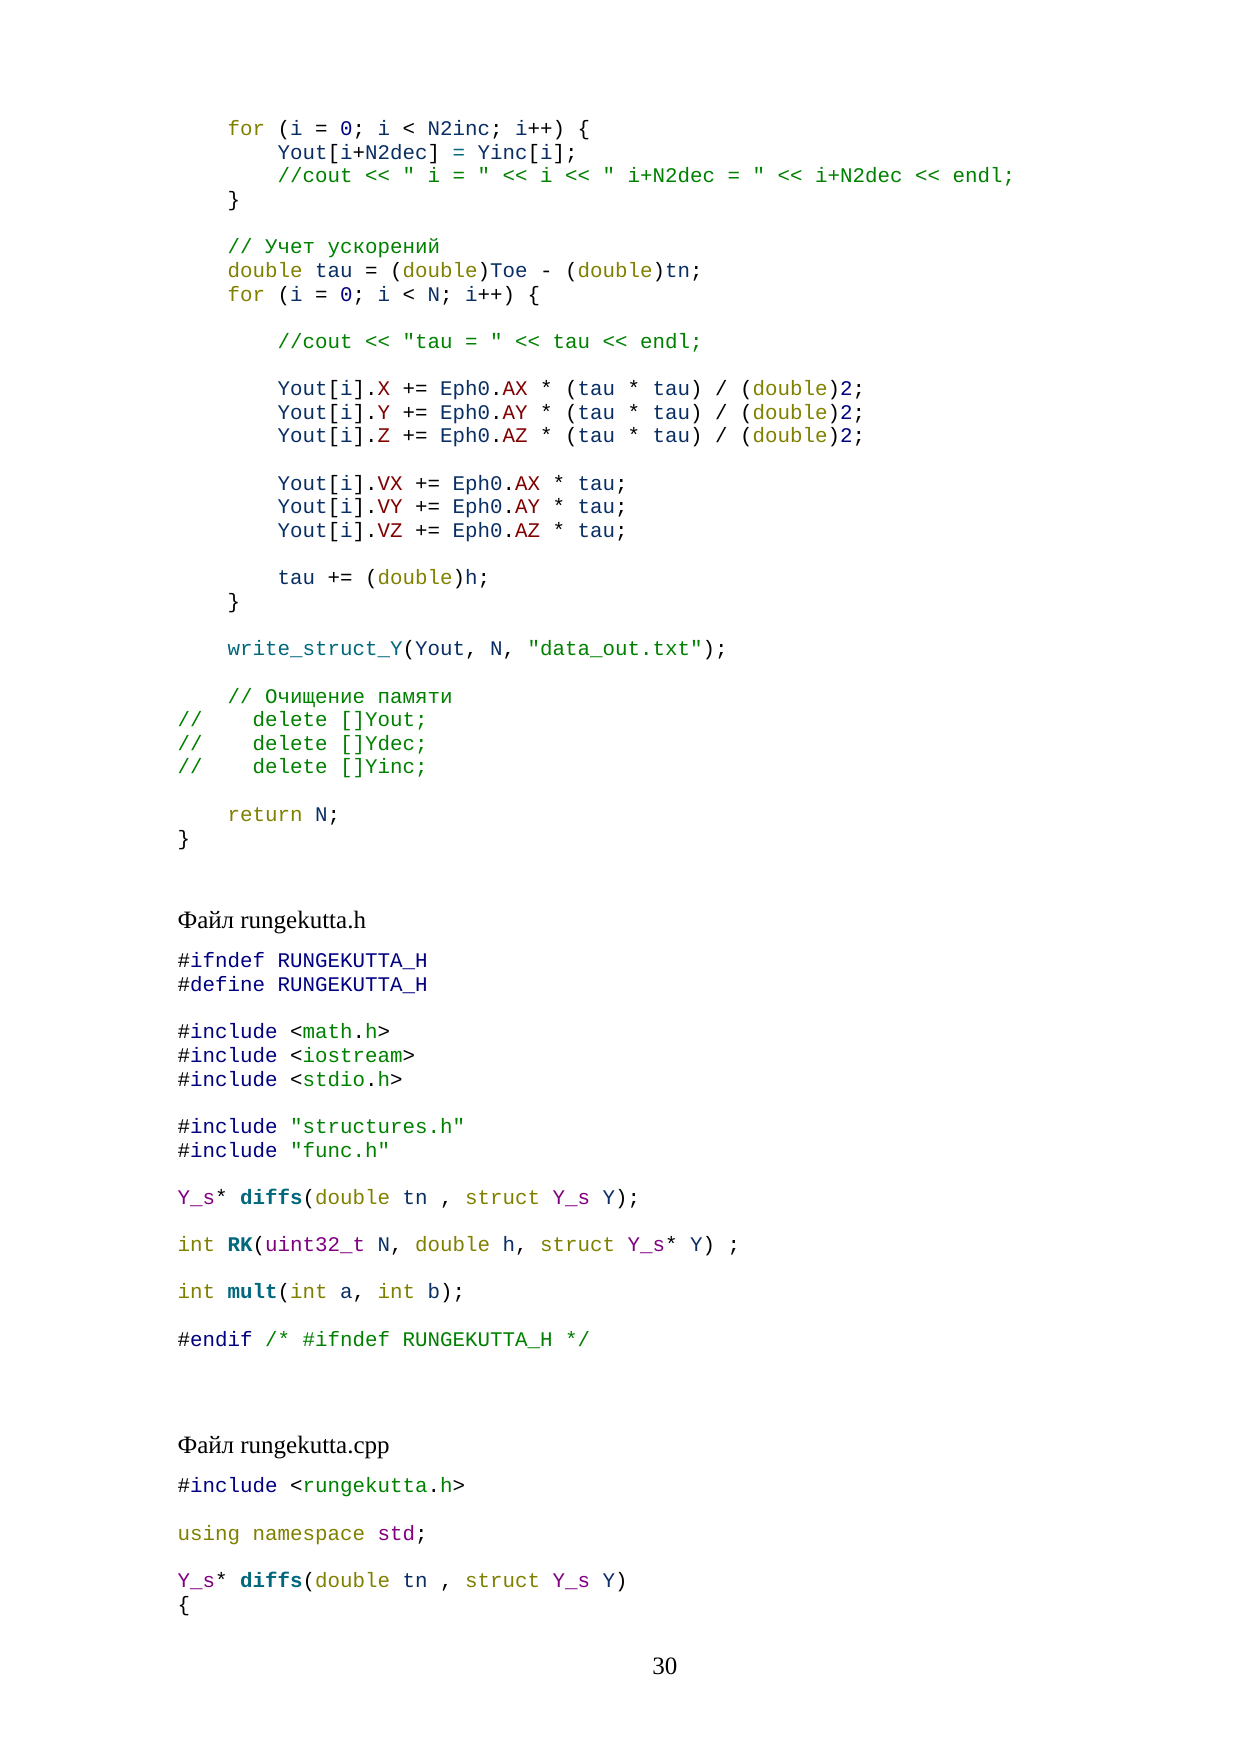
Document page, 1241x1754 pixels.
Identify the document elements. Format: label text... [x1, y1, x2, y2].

text { [177, 1594, 1152, 1617]
text //cout << " i = " << i << " i+N2dec = " << i+N2dec << endl; [177, 165, 1152, 189]
text write_struct_Y(Yout, N, "data_out.txt"); [177, 638, 1152, 662]
text Файл rungekutta.h [177, 905, 1152, 934]
text Y_s* diffs(double tn , struct Y_s Y); [177, 1187, 1152, 1211]
text tau += (double)h; [177, 567, 1152, 591]
text Yout[i].X += Eph0.AX * (tau * tau) / (double)2; [177, 378, 1152, 402]
text #ifndef RUNGEKUTTA_H [177, 951, 1152, 974]
text int mult(int a, int b); [177, 1282, 1152, 1305]
text using namespace std; [177, 1523, 1152, 1546]
text Yout[i].VZ += Eph0.AZ * tau; [177, 520, 1152, 544]
text } [177, 827, 1152, 851]
text Y_s* diffs(double tn , struct Y_s Y) [177, 1570, 1152, 1594]
text int RK(uint32_t N, double h, struct Y_s* Y) ; [177, 1234, 1152, 1258]
text // delete []Yinc; [177, 757, 1152, 780]
text for (i = 0; i < N; i++) { [177, 284, 1152, 307]
text Yout[i].Y += Eph0.AY * (tau * tau) / (double)2; [177, 402, 1152, 426]
text //cout << "tau = " << tau << endl; [177, 331, 1152, 354]
text Yout[i].VX += Eph0.AX * tau; [177, 473, 1152, 496]
text // Учет ускорений [177, 236, 1152, 260]
text #include "func.h" [177, 1140, 1152, 1163]
text Yout[i].VY += Eph0.AY * tau; [177, 496, 1152, 520]
text // delete []Yout; [177, 709, 1152, 733]
text #include <iostream> [177, 1045, 1152, 1069]
text // Очищение памяти [177, 686, 1152, 709]
text for (i = 0; i < N2inc; i++) { [177, 118, 1152, 142]
text #include <rungekutta.h> [177, 1476, 1152, 1499]
text Yout[i+N2dec] = Yinc[i]; [177, 142, 1152, 165]
text double tau = (double)Toe - (double)tn; [177, 260, 1152, 284]
text #include <math.h> [177, 1021, 1152, 1045]
text } [177, 189, 1152, 213]
text // delete []Ydec; [177, 733, 1152, 757]
text #endif /* #ifndef RUNGEKUTTA_H */ [177, 1329, 1152, 1352]
text Yout[i].Z += Eph0.AZ * (tau * tau) / (double)2; [177, 426, 1152, 449]
text return N; [177, 804, 1152, 827]
text } [177, 591, 1152, 615]
text #include <stdio.h> [177, 1069, 1152, 1092]
text #include "structures.h" [177, 1116, 1152, 1140]
text #define RUNGEKUTTA_H [177, 974, 1152, 998]
text Файл rungekutta.cpp [177, 1430, 1152, 1459]
